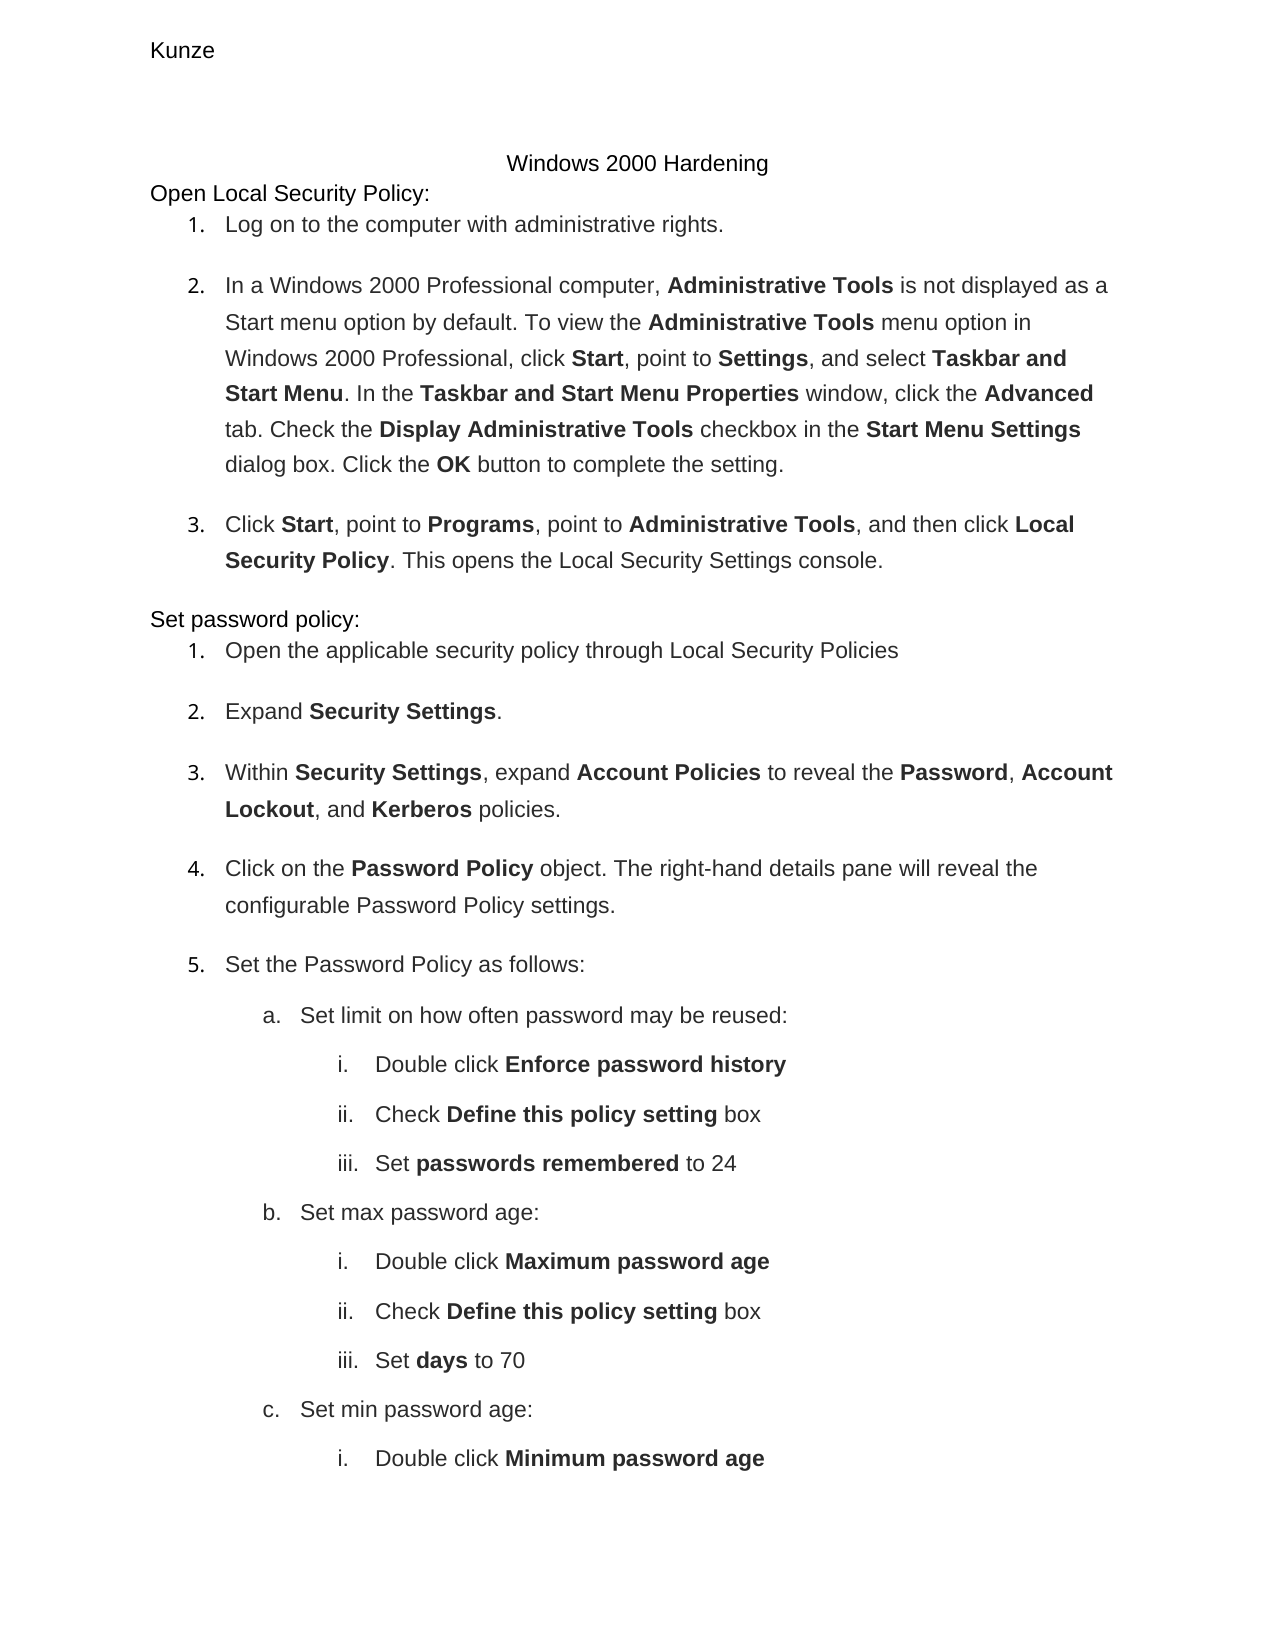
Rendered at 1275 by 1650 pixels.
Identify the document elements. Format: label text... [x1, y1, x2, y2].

text Windows 2000 Hardening [150, 150, 1125, 176]
list Set max password age: [262, 1199, 1125, 1248]
list Log on to the computer with administrative rights. [187, 210, 1125, 262]
list Click on the Password Policy object. The right-hand details pane will reveal the configurable Password Policy settings. [187, 854, 1125, 941]
list Set the Password Policy as follows: [187, 951, 1125, 1002]
list Expand Security Settings. [187, 697, 1125, 749]
list Set limit on how often password may be reused: [262, 1002, 1125, 1051]
list Click Start, point to Programs, point to Administrative Tools, and then click Local Security Policy. This opens the Local Security Settings console. [187, 510, 1125, 597]
list Open the applicable security policy through Local Security Policies [187, 636, 1125, 687]
list Set days to 70 [337, 1347, 1125, 1396]
text Set password policy: [150, 606, 1125, 632]
list Set min password age: [262, 1396, 1125, 1445]
list Check Define this policy setting box [337, 1298, 1125, 1347]
list Double click Minimum password age [337, 1445, 1125, 1495]
list Double click Enforce password history [337, 1051, 1125, 1101]
list Set passwords remembered to 24 [337, 1150, 1125, 1199]
list Check Define this policy setting box [337, 1101, 1125, 1150]
list In a Windows 2000 Professional computer, Administrative Tools is not displayed as a Start menu option by default. To view the Administrative Tools menu option in Windows 2000 Professional, click Start, point to Settings, and select Taskbar and Start Menu. In the Taskbar and Start Menu Properties window, click the Advanced tab. Check the Display Administrative Tools checkbox in the Start Menu Settings dialog box. Click the OK button to complete the setting. [187, 272, 1125, 501]
list Double click Maximum password age [337, 1248, 1125, 1298]
list Within Security Settings, expand Account Policies to reveal the Password, Account Lockout, and Kerberos policies. [187, 758, 1125, 845]
text Open Local Security Policy: [150, 180, 1125, 207]
